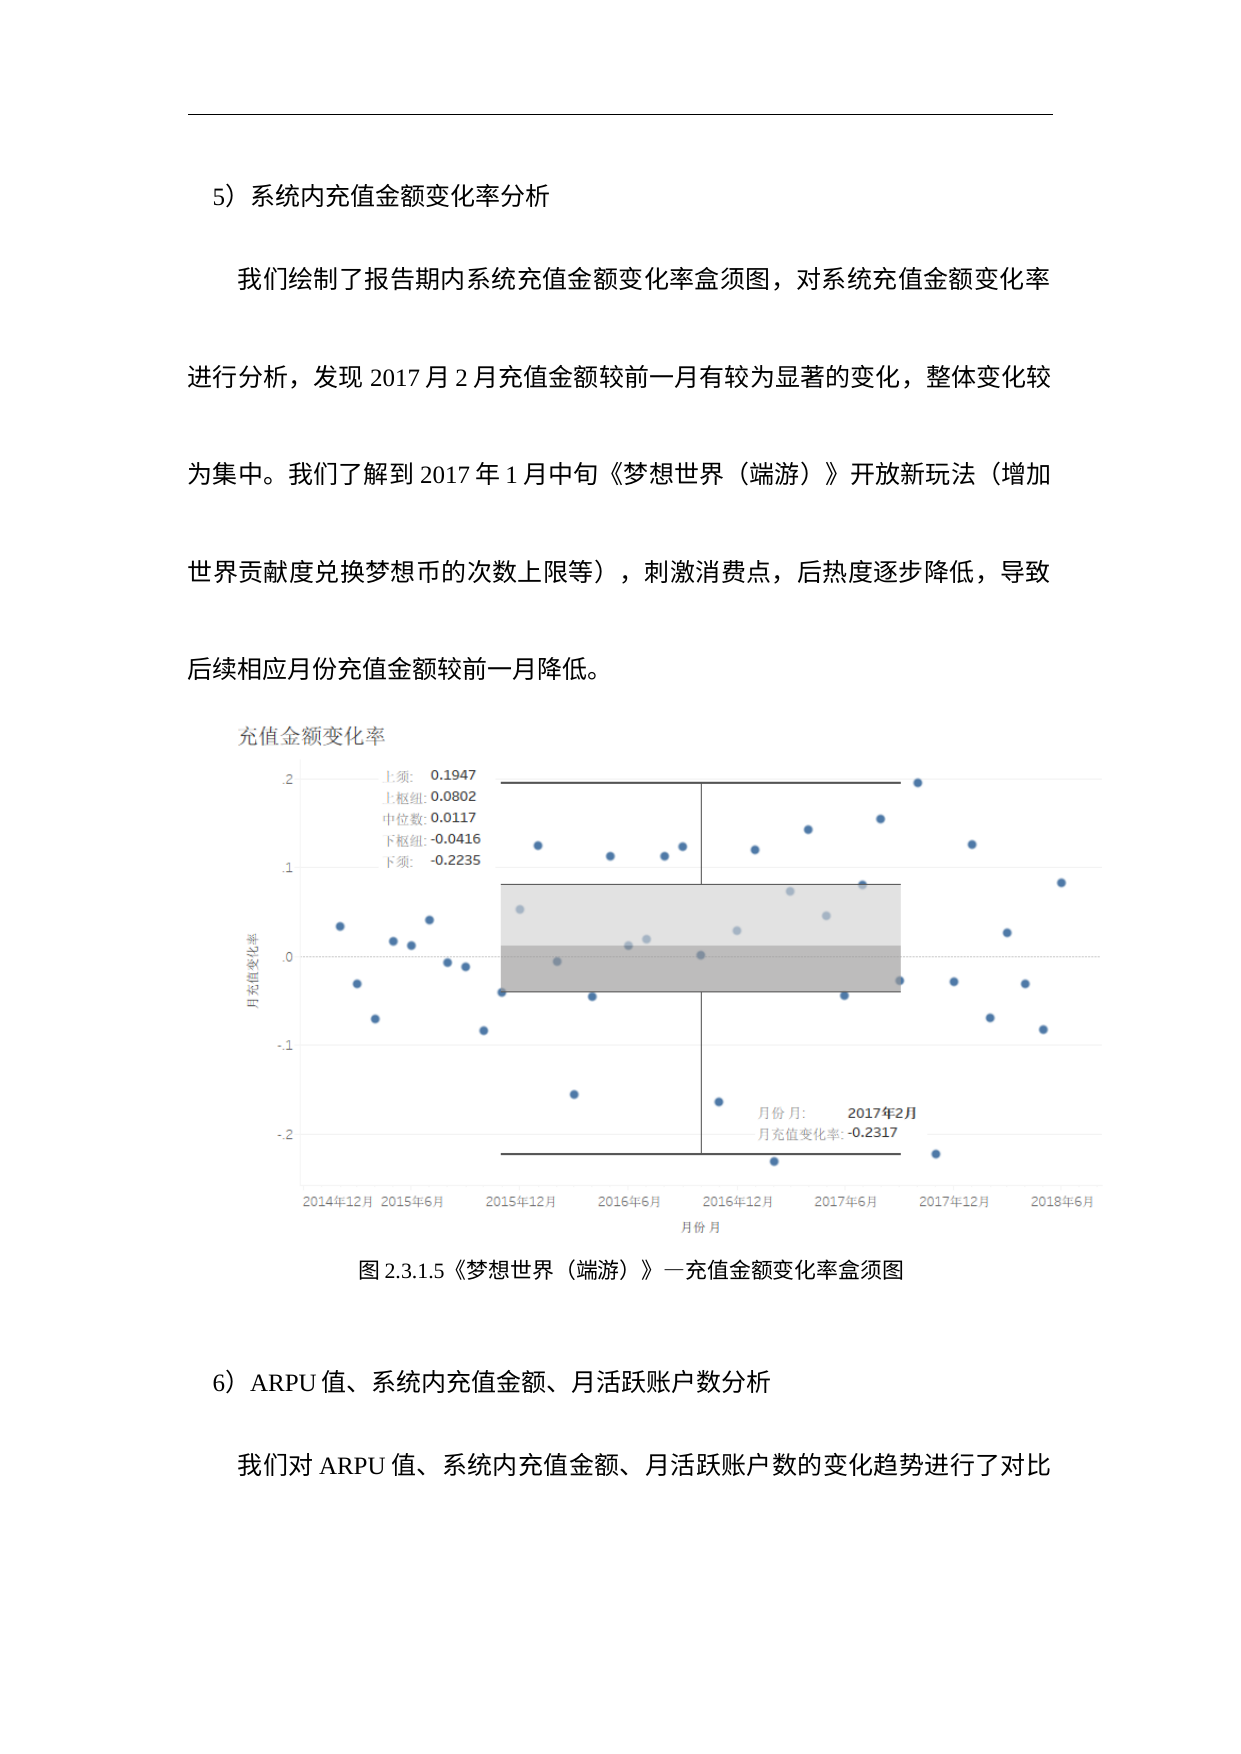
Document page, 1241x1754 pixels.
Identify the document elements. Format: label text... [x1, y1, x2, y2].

text 图2.3.1.5《梦想世界（端游）》—充值金额变化率盒须图 [187, 1253, 1053, 1285]
text 我们绘制了报告期内系统充值金额变化率盒须图，对系统充值金额变化率进行分析，发现 2017月2月充值金额较前一月有较为显著的变化，整体变化较为集中。我们了解到2017年1月中旬《梦想世界（端游）》开放新玩法（增加世界贡献度兑换梦想币的次数上限等），刺激消费点，后热度逐步降低，导致后续相应月份充值金额较前一月降低。 [187, 245, 1053, 700]
picture [237, 718, 1103, 1236]
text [187, 1431, 1053, 1496]
text 5）系统内充值金额变化率分析 [187, 162, 1053, 227]
text 6）ARPU值、系统内充值金额、月活跃账户数分析 [187, 1348, 1053, 1413]
